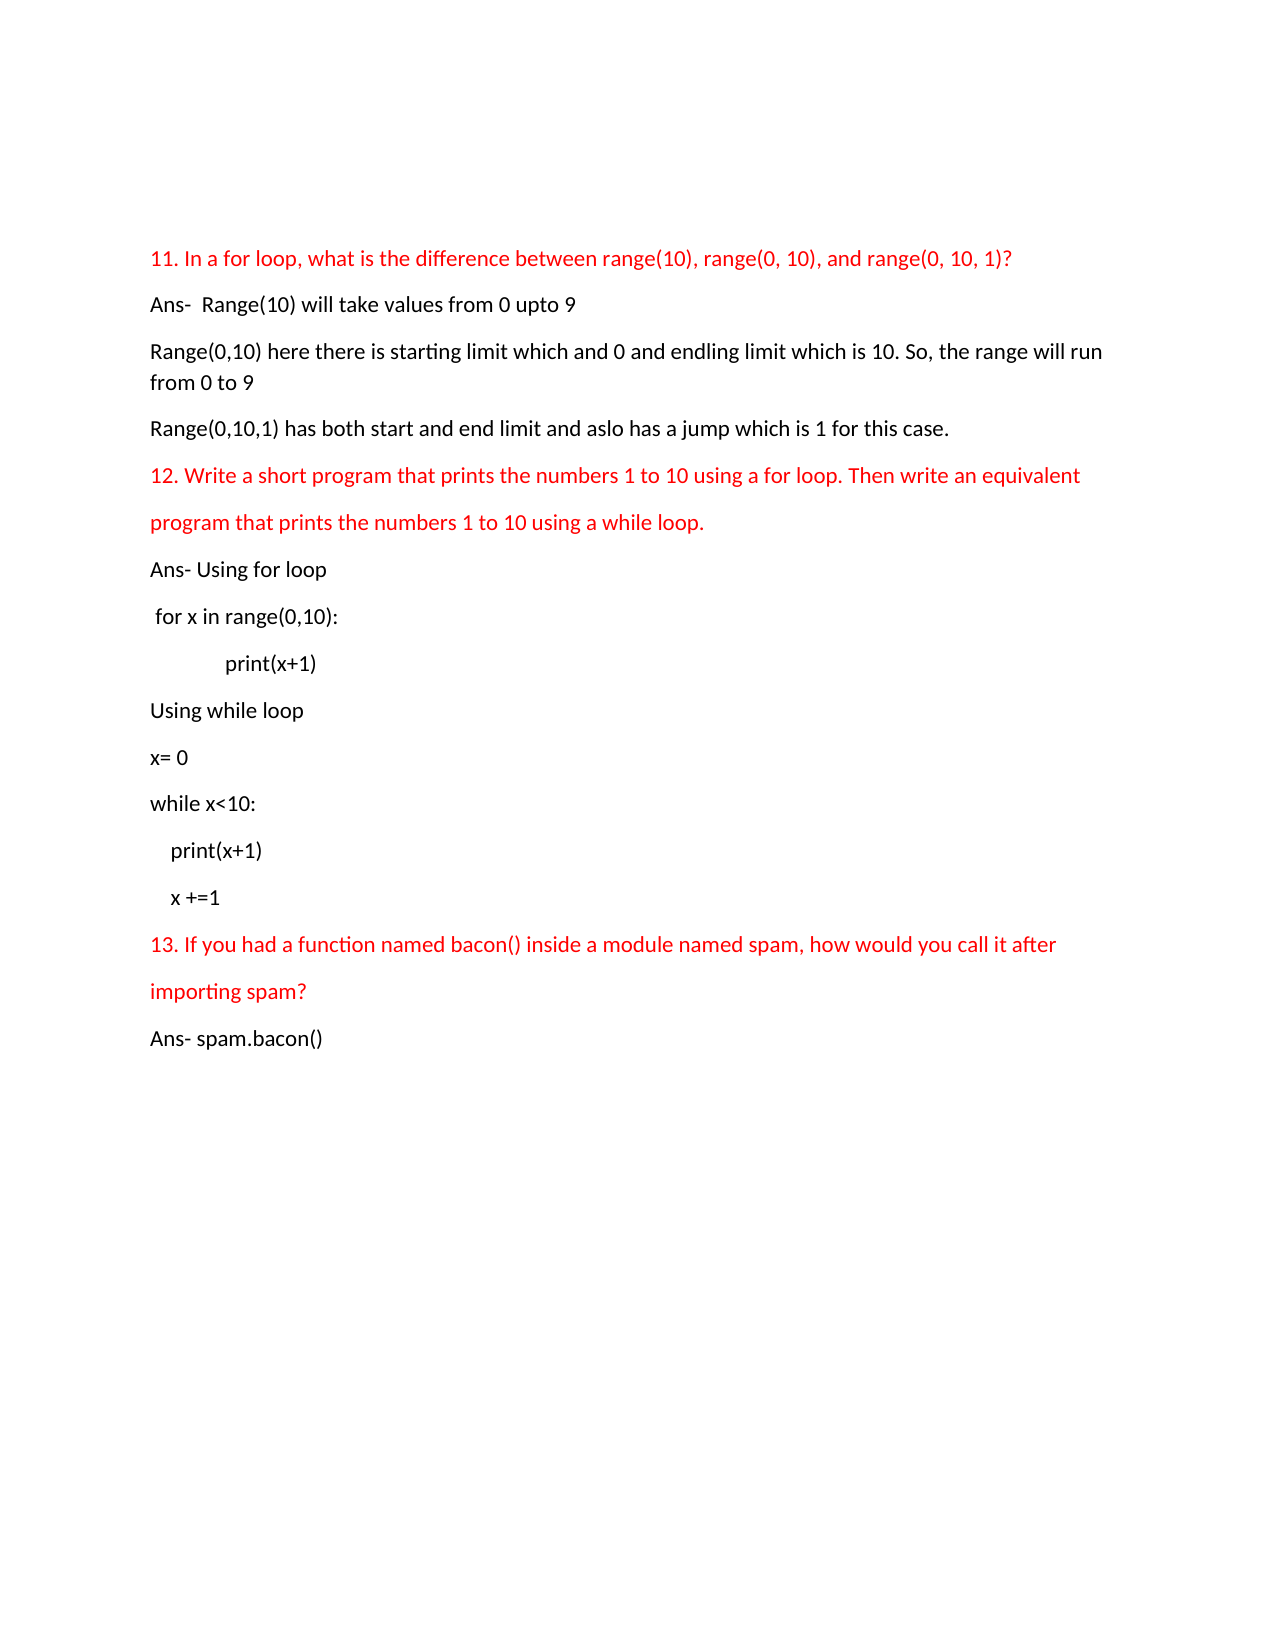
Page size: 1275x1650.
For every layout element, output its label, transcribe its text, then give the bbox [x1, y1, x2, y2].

text importing spam? [150, 977, 1125, 1005]
text Range(0,10,1) has both start and end limit and aslo has a jump which is 1 for this case. [150, 414, 1125, 443]
text x +=1 [150, 883, 1125, 911]
text program that prints the numbers 1 to 10 using a while loop. [150, 508, 1125, 536]
text x= 0 [150, 743, 1125, 771]
text Ans- Range(10) will take values from 0 upto 9 [150, 291, 1125, 319]
text 13. If you had a function named bacon() inside a module named spam, how would you call it after [150, 930, 1125, 958]
text Ans- spam.bacon() [150, 1024, 1125, 1052]
text print(x+1) [150, 836, 1125, 864]
text for x in range(0,10): [150, 602, 1125, 630]
text Range(0,10) here there is starting limit which and 0 and endling limit which is 10. So, the range will run from 0 to 9 [150, 337, 1125, 396]
text print(x+1) [150, 649, 1125, 677]
text 12. Write a short program that prints the numbers 1 to 10 using a for loop. Then write an equivalent [150, 461, 1125, 489]
text 11. In a for loop, what is the difference between range(10), range(0, 10), and range(0, 10, 1)? [150, 244, 1125, 272]
text Using while loop [150, 696, 1125, 724]
text Ans- Using for loop [150, 555, 1125, 583]
text while x<10: [150, 789, 1125, 818]
